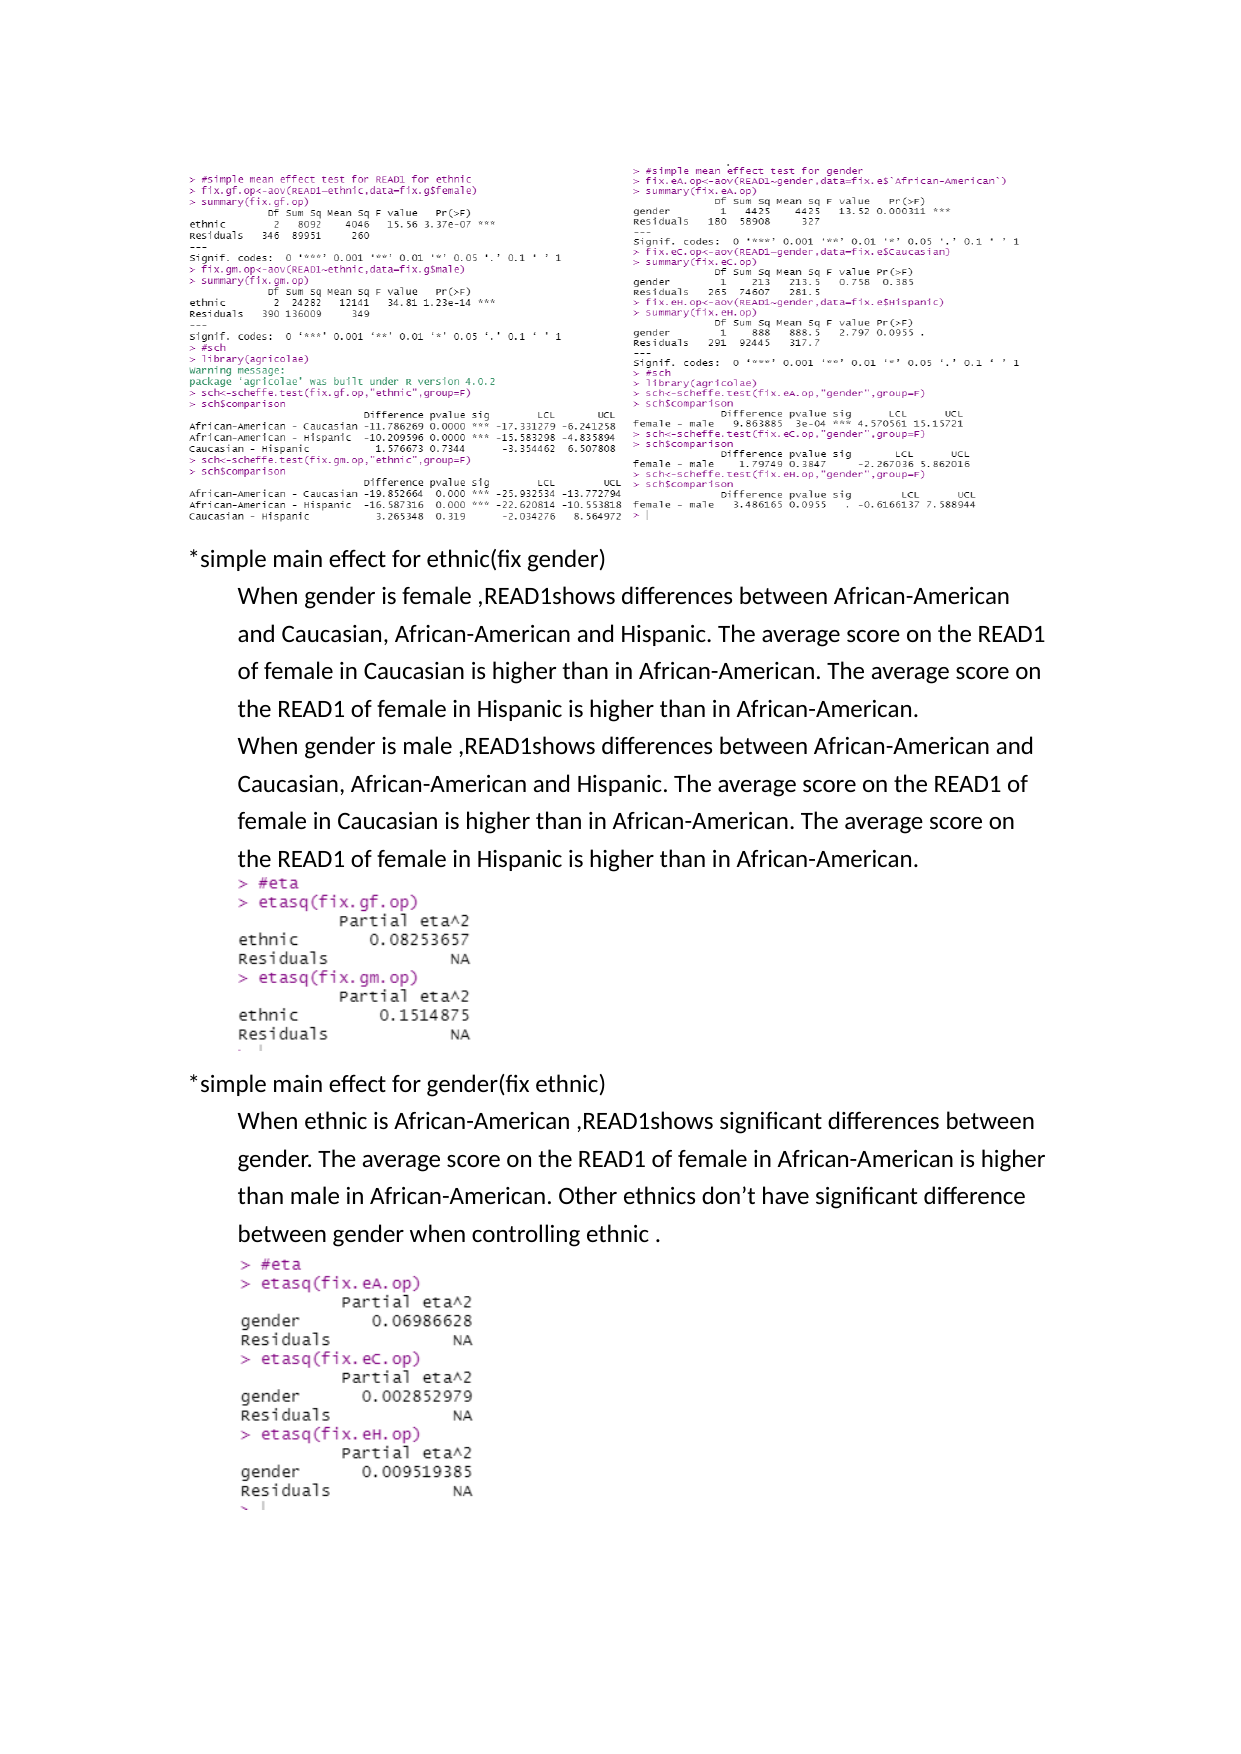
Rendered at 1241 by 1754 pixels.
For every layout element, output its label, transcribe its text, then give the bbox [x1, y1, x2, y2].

picture [237, 1252, 512, 1510]
text *simple main effect for gender(fix ethnic) [187, 1064, 1053, 1102]
text When gender is male ,READ1shows differences between African-American and Caucasian, African-American and Hispanic. The average score on the READ1 of female in Caucasian is higher than in African-American. The average score on the READ1 of female in Hispanic is higher than in African-American. [237, 727, 1053, 877]
picture [187, 175, 624, 522]
text When gender is female ,READ1shows differences between African-American and Caucasian, African-American and Hispanic. The average score on the READ1 of female in Caucasian is higher than in African-American. The average score on the READ1 of female in Hispanic is higher than in African-American. [237, 577, 1053, 727]
text When ethnic is African-American ,READ1shows significant differences between gender. The average score on the READ1 of female in African-American is higher than male in African-American. Other ethnics don’t have significant difference between gender when controlling ethnic . [237, 1102, 1053, 1252]
picture [237, 877, 507, 1051]
text *simple main effect for ethnic(fix gender) [187, 539, 1053, 577]
picture [629, 164, 1042, 522]
